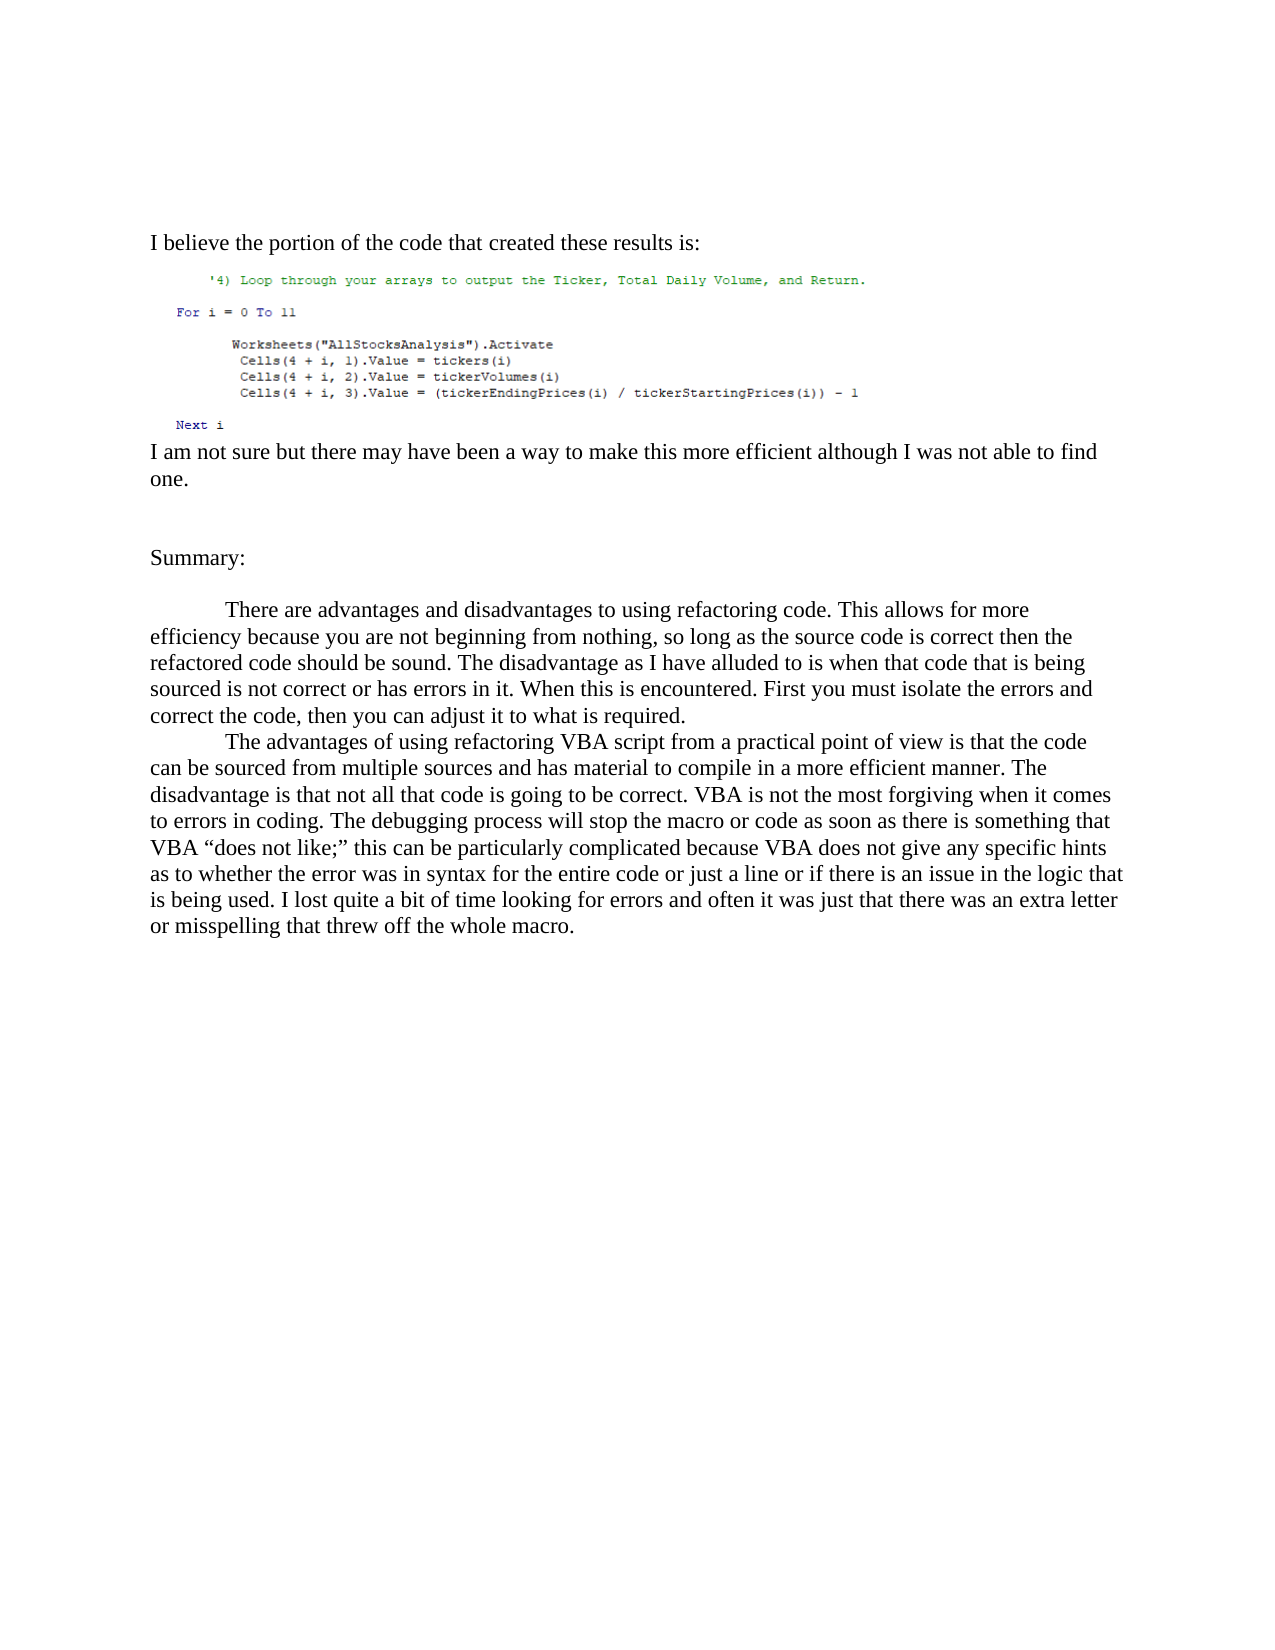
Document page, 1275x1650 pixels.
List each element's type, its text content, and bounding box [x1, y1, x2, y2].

text There are advantages and disadvantages to using refactoring code. This allows for more efficiency because you are not beginning from nothing, so long as the source code is correct then the refactored code should be sound. The disadvantage as I have alluded to is when that code that is being sourced is not correct or has errors in it. When this is encountered. First you must isolate the errors and correct the code, then you can adjust it to what is required. [150, 596, 1125, 728]
text I am not sure but there may have been a way to make this more efficient although I was not able to find one. [150, 438, 1125, 491]
text I believe the portion of the code that created these results is: [150, 229, 1125, 255]
text The advantages of using refactoring VBA script from a practical point of view is that the code can be sourced from multiple sources and has material to compile in a more efficient manner. The disadvantage is that not all that code is going to be correct. VBA is not the most forgiving when it comes to errors in coding. The debugging process will stop the macro or code as soon as there is something that VBA “does not like;” this can be particularly complicated because VBA does not give any specific hints as to whether the error was in syntax for the entire code or just a line or if there is an issue in the logic that is being used. I lost quite a bit of time looking for errors and often it was just that there was an extra letter or misspelling that threw off the whole macro. [150, 728, 1125, 939]
text Summary: [150, 544, 1125, 570]
